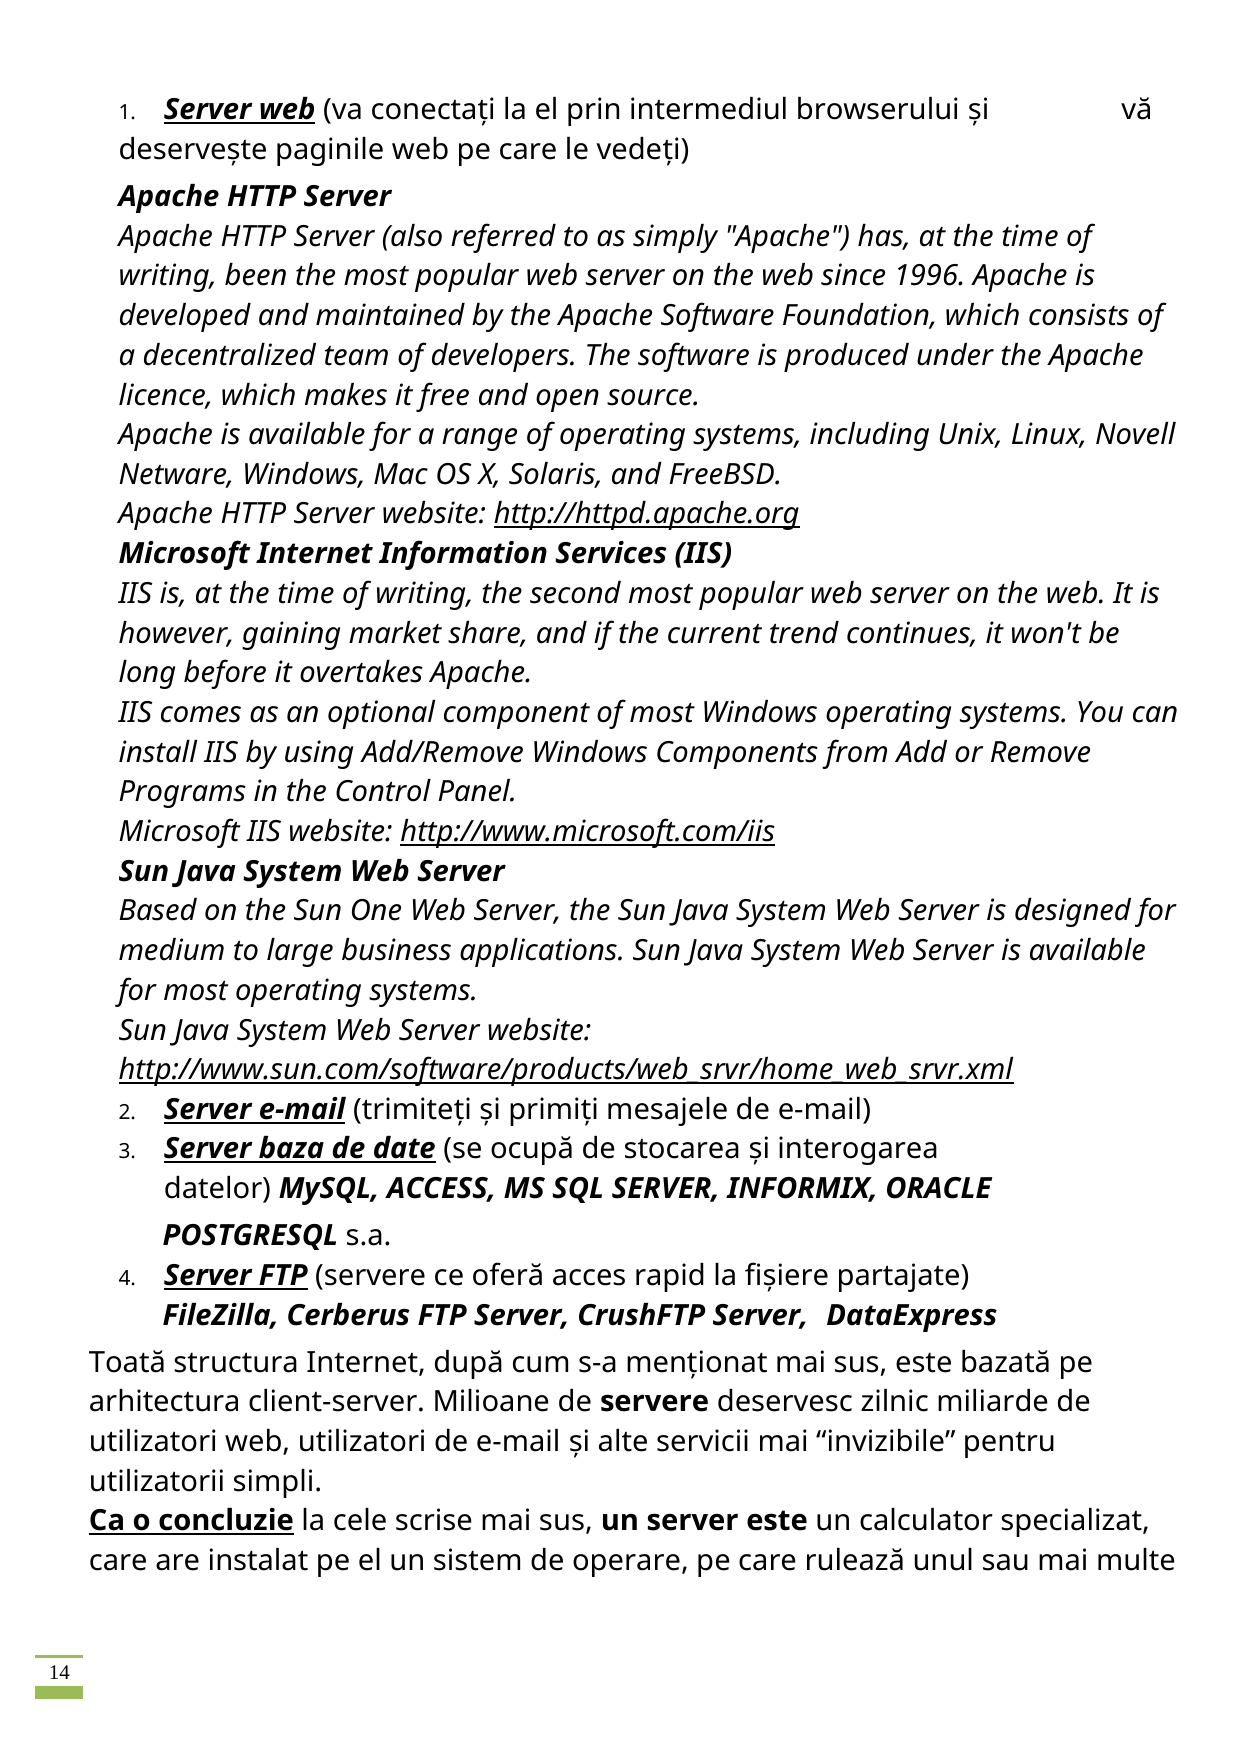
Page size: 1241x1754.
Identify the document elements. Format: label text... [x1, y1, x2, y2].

list Server baza de date (se ocupă de stocarea şi interogarea datelor) MySQL, ACCESS, MS SQL SERVER, INFORMIX, ORACLE [118, 1128, 1181, 1213]
list Server FTP (servere ce oferă acces rapid la fişiere partajate) [118, 1254, 1181, 1294]
subtitle Sun Java System Web Server [118, 850, 1181, 890]
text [89, 1341, 1181, 1579]
text Based on the Sun One Web Server, the Sun Java System Web Server is designed for medium to large business applications. Sun Java System Web Server is available for most operating systems. [118, 890, 1181, 1009]
list Server web (va conectați la el prin intermediul browserului şi vă deserveşte paginile web pe care le vedeți) [118, 89, 1181, 174]
text Sun Java System Web Server website: http://www.sun.com/software/products/web_srvr/home_web_srvr.xml [118, 1009, 1181, 1088]
text IIS comes as an optional component of most Windows operating systems. You can install IIS by using Add/Remove Windows Components from Add or Remove Programs in the Control Panel. [118, 691, 1181, 810]
text FileZilla, Cerberus FTP Server, CrushFTP Server, DataExpress [118, 1294, 1181, 1340]
text Apache HTTP Server (also referred to as simply "Apache") has, at the time of writing, been the most popular web server on the web since 1996. Apache is developed and maintained by the Apache Software Foundation, which consists of a decentralized team of developers. The software is produced under the Apache licence, which makes it free and open source. [118, 215, 1181, 413]
list Server e-mail (trimiteți şi primiți mesajele de e-mail) [118, 1088, 1181, 1128]
text Microsoft IIS website: http://www.microsoft.com/iis [118, 810, 1181, 850]
text IIS is, at the time of writing, the second most popular web server on the web. It is however, gaining market share, and if the current trend continues, it won't be long before it overtakes Apache. [118, 572, 1181, 691]
subtitle Apache HTTP Server [118, 175, 1181, 215]
subtitle Microsoft Internet Information Services (IIS) [118, 532, 1181, 572]
text Apache HTTP Server website: http://httpd.apache.org [118, 493, 1181, 532]
text Apache is available for a range of operating systems, including Unix, Linux, Novell Netware, Windows, Mac OS X, Solaris, and FreeBSD. [118, 413, 1181, 493]
text POSTGRESQL s.a. [118, 1214, 1181, 1254]
